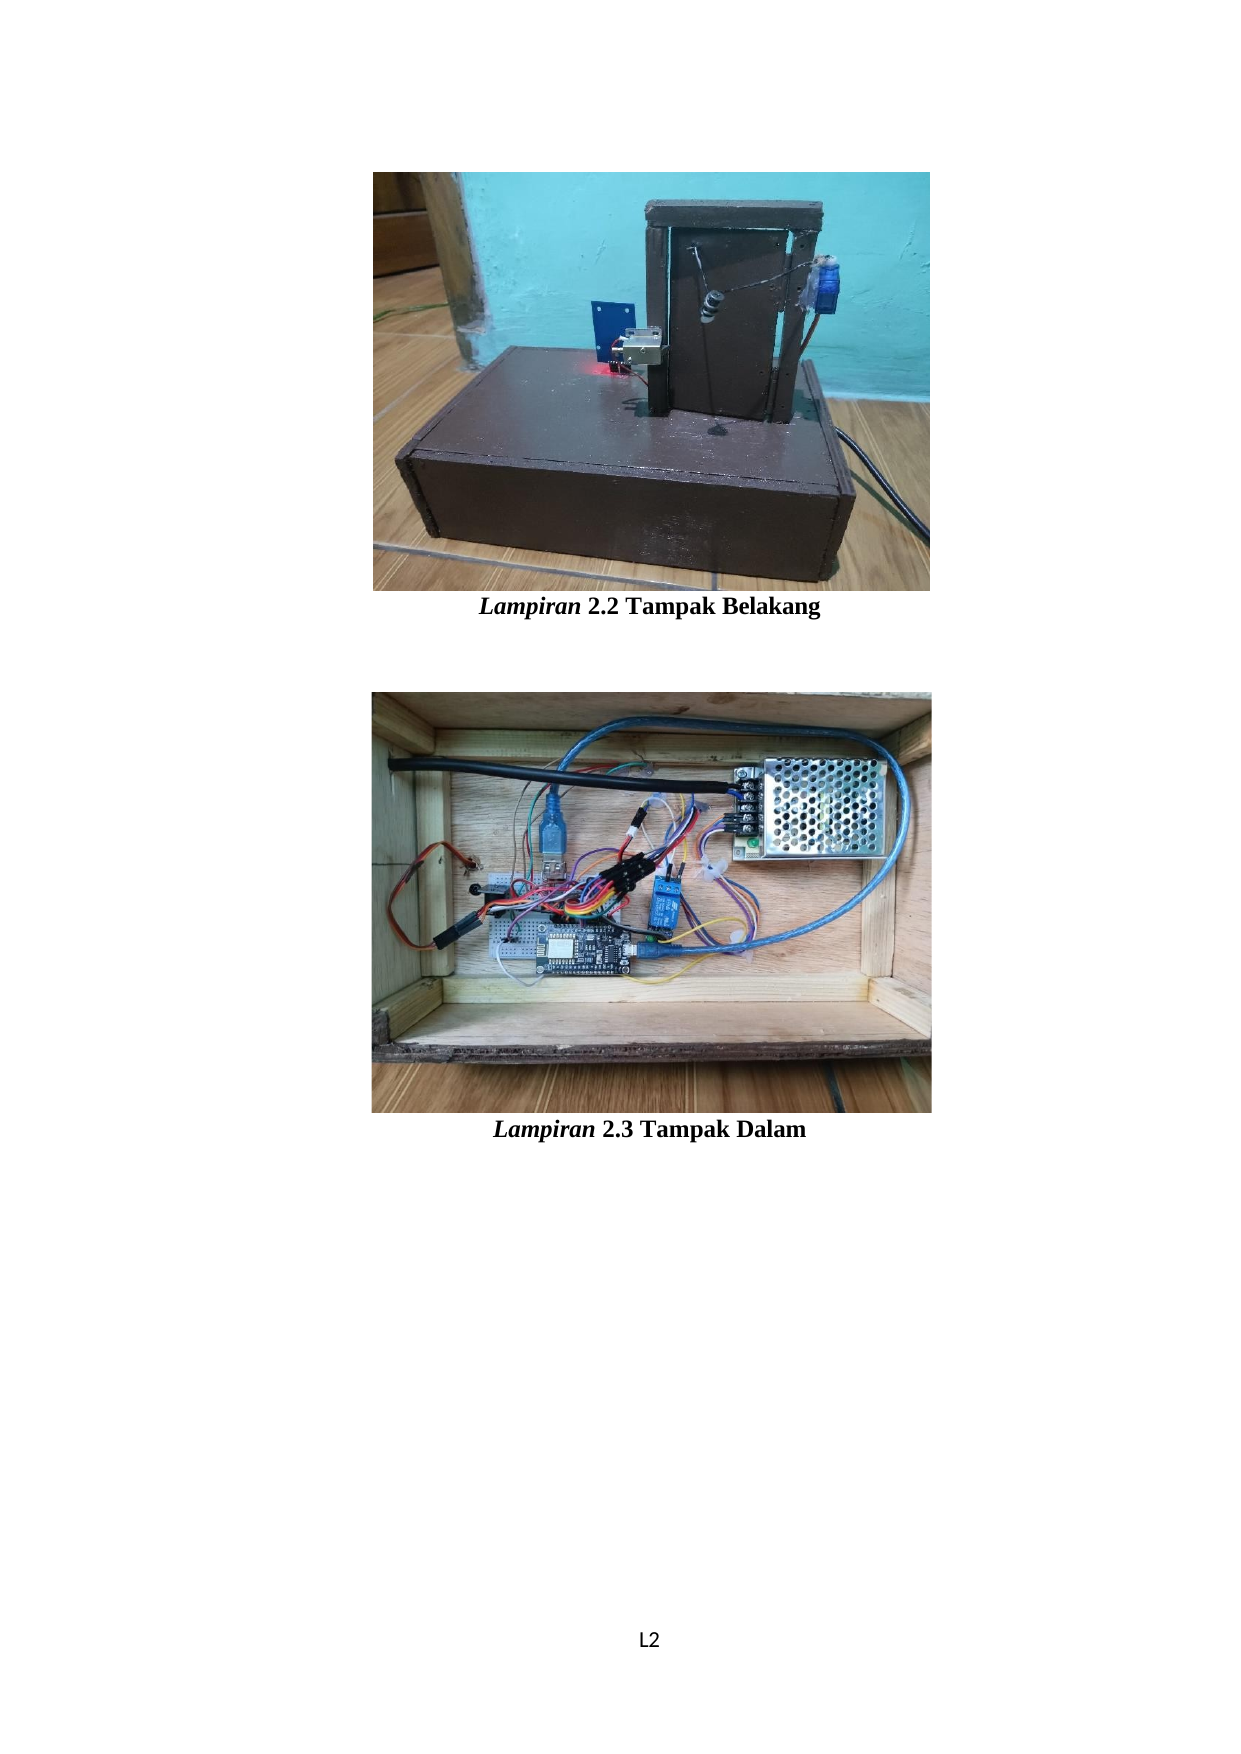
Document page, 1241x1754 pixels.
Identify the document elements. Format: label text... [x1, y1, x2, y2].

text Lampiran 2.2 Tampak Belakang [228, 591, 1071, 619]
picture [373, 172, 930, 591]
text Lampiran 2.3 Tampak Dalam [228, 692, 1071, 1143]
